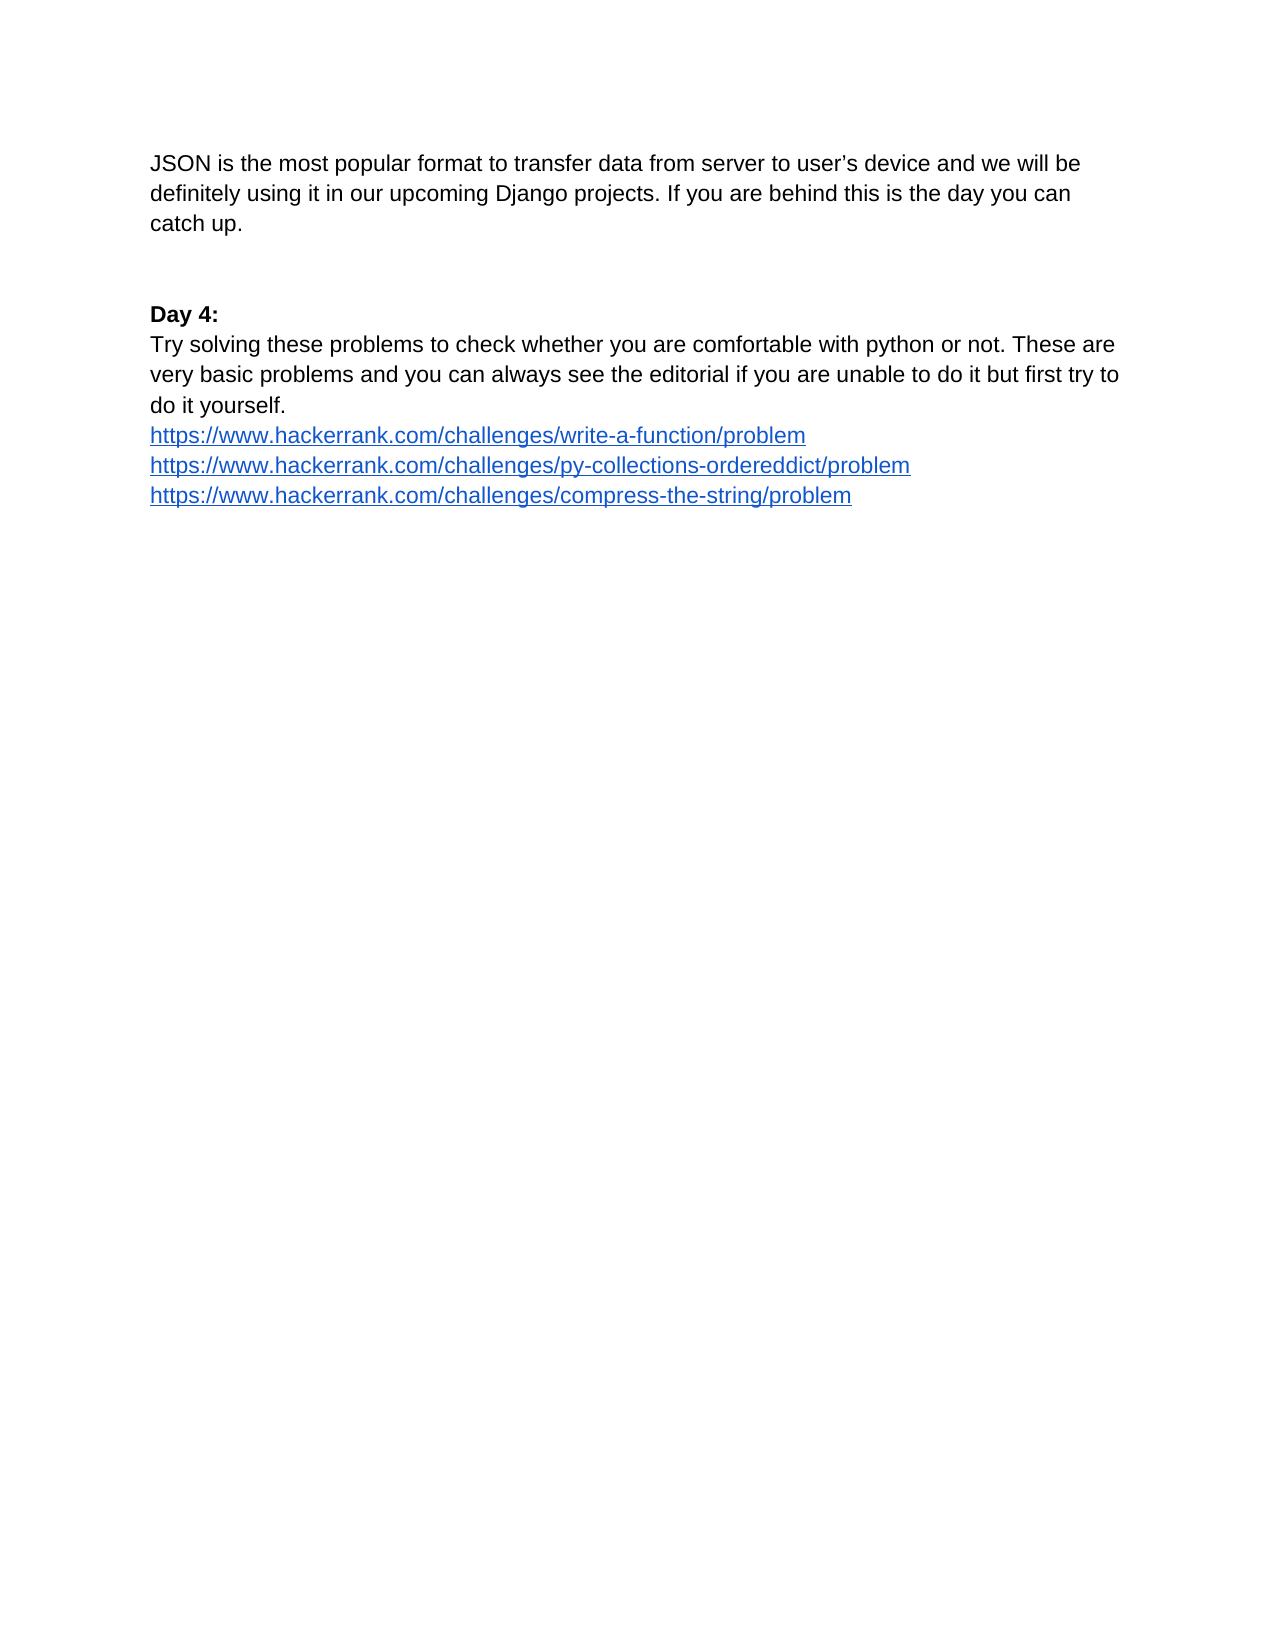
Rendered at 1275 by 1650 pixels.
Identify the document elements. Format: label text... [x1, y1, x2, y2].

text https://www.hackerrank.com/challenges/write-a-function/problem [150, 422, 1125, 448]
text JSON is the most popular format to transfer data from server to user’s device and we will be definitely using it in our upcoming Django projects. If you are behind this is the day you can catch up. [150, 150, 1125, 237]
text https://www.hackerrank.com/challenges/compress-the-string/problem [150, 482, 1125, 509]
text Day 4: [150, 301, 1125, 327]
text https://www.hackerrank.com/challenges/py-collections-ordereddict/problem [150, 452, 1125, 478]
text Try solving these problems to check whether you are comfortable with python or not. These are very basic problems and you can always see the editorial if you are unable to do it but first try to do it yourself. [150, 331, 1125, 418]
